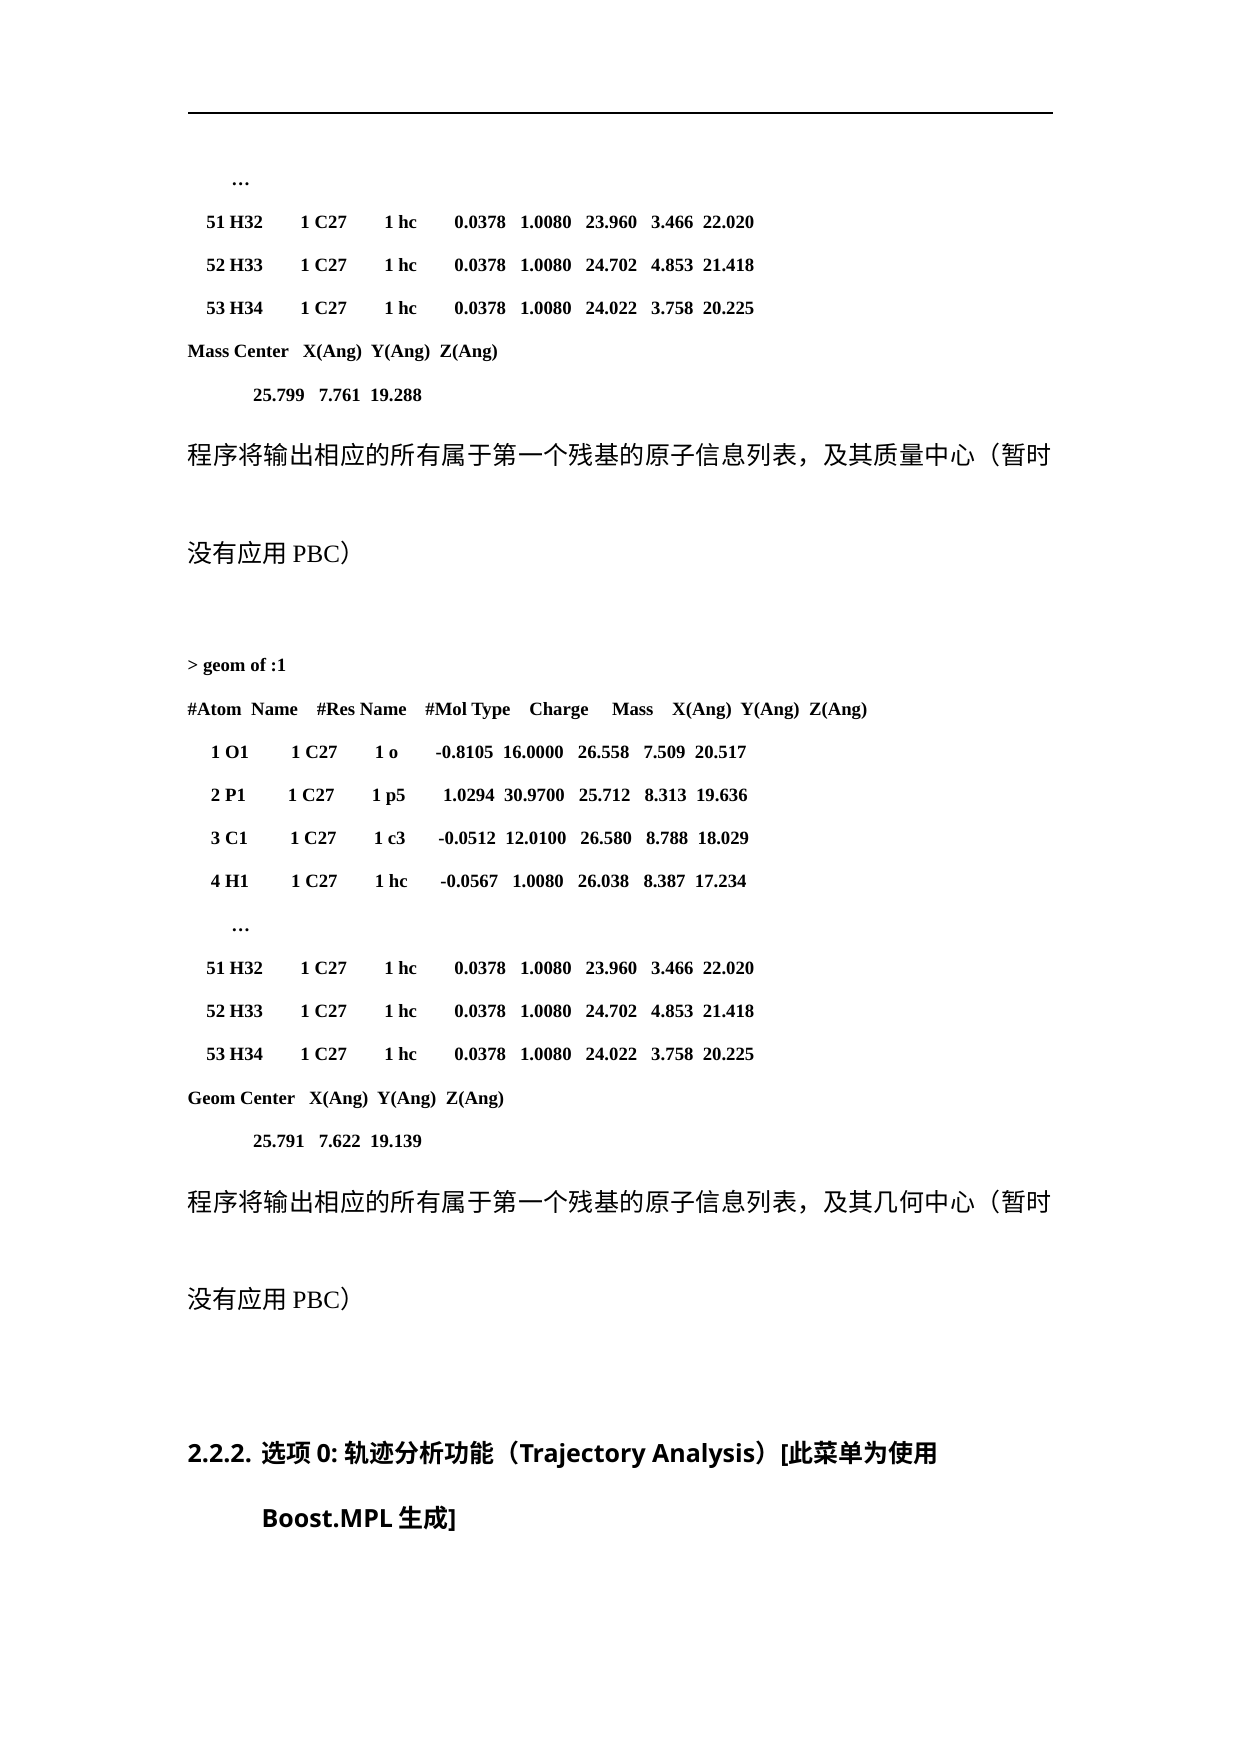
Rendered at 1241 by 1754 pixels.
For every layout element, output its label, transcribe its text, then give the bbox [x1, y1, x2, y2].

text … [187, 908, 1053, 941]
text … [187, 162, 1053, 194]
text 51 H32 1 C27 1 hc 0.0378 1.0080 23.960 3.466 22.020 [187, 951, 1053, 984]
text 3 C1 1 C27 1 c3 -0.0512 12.0100 26.580 8.788 18.029 [187, 822, 1053, 854]
text Mass Center X(Ang) Y(Ang) Z(Ang) [187, 335, 1053, 367]
text 51 H32 1 C27 1 hc 0.0378 1.0080 23.960 3.466 22.020 [187, 205, 1053, 238]
text #Atom Name #Res Name #Mol Type Charge Mass X(Ang) Y(Ang) Z(Ang) [187, 692, 1053, 724]
text 1 O1 1 C27 1 o -0.8105 16.0000 26.558 7.509 20.517 [187, 735, 1053, 768]
list 选项0: 轨迹分析功能（Trajectory Analysis）[此菜单为使用Boost.MPL生成] [187, 1419, 1053, 1549]
text 52 H33 1 C27 1 hc 0.0378 1.0080 24.702 4.853 21.418 [187, 248, 1053, 281]
text Geom Center X(Ang) Y(Ang) Z(Ang) [187, 1081, 1053, 1114]
text 52 H33 1 C27 1 hc 0.0378 1.0080 24.702 4.853 21.418 [187, 995, 1053, 1027]
text 25.799 7.761 19.288 [187, 378, 1053, 411]
text 程序将输出相应的所有属于第一个残基的原子信息列表，及其几何中心（暂时没有应用PBC） [187, 1168, 1053, 1330]
text 2 P1 1 C27 1 p5 1.0294 30.9700 25.712 8.313 19.636 [187, 778, 1053, 811]
text > geom of :1 [187, 649, 1053, 681]
text 25.791 7.622 19.139 [187, 1124, 1053, 1157]
text 53 H34 1 C27 1 hc 0.0378 1.0080 24.022 3.758 20.225 [187, 292, 1053, 324]
text 53 H34 1 C27 1 hc 0.0378 1.0080 24.022 3.758 20.225 [187, 1038, 1053, 1070]
text 4 H1 1 C27 1 hc -0.0567 1.0080 26.038 8.387 17.234 [187, 865, 1053, 897]
text 程序将输出相应的所有属于第一个残基的原子信息列表，及其质量中心（暂时没有应用PBC） [187, 421, 1053, 584]
